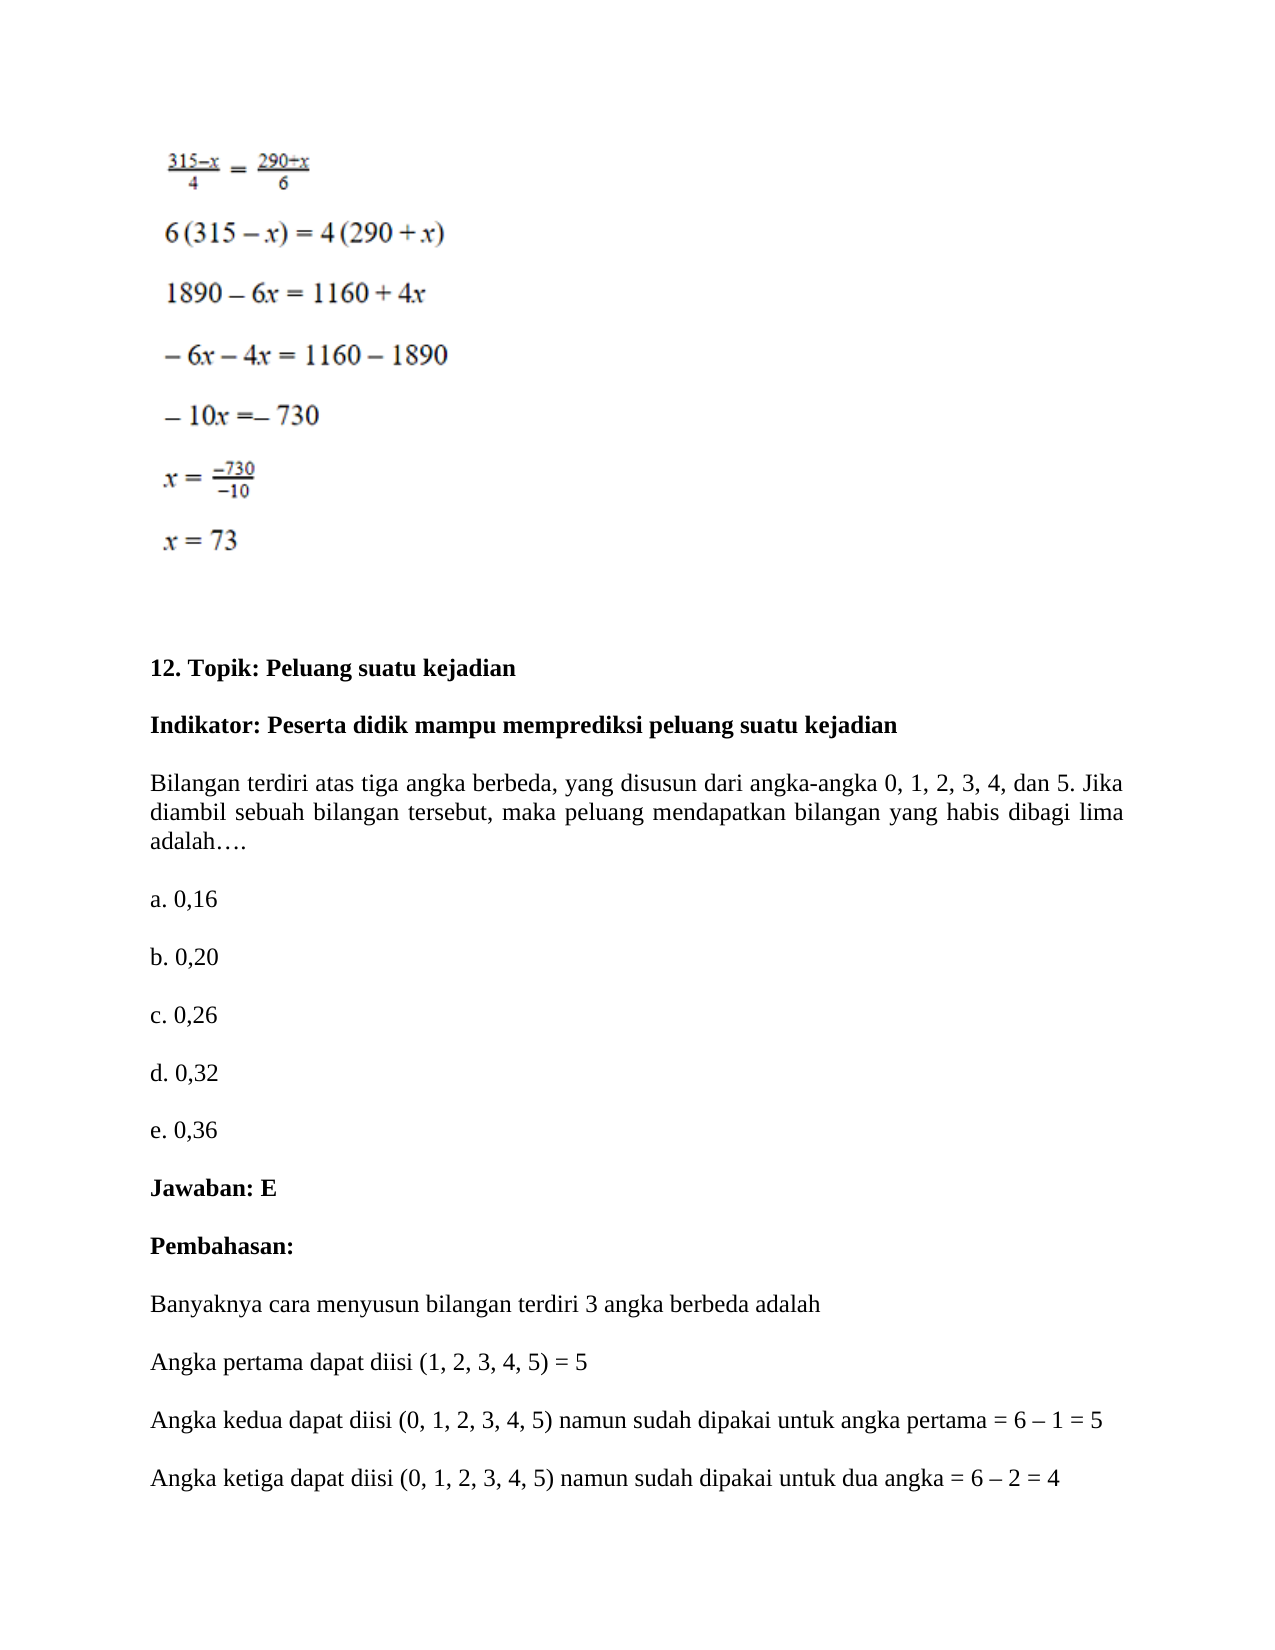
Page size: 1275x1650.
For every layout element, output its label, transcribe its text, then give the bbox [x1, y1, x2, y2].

text 12. Topik: Peluang suatu kejadian [150, 653, 1125, 681]
text Banyaknya cara menyusun bilangan terdiri 3 angka berbeda adalah [150, 1289, 1125, 1318]
text a. 0,16 [150, 884, 1125, 913]
text Bilangan terdiri atas tiga angka berbeda, yang disusun dari angka-angka 0, 1, 2, 3, 4, dan 5. Jika diambil sebuah bilangan tersebut, maka peluang mendapatkan bilangan yang habis dibagi lima adalah…. [150, 768, 1125, 855]
text Angka pertama dapat diisi (1, 2, 3, 4, 5) = 5 [150, 1347, 1125, 1376]
text Angka ketiga dapat diisi (0, 1, 2, 3, 4, 5) namun sudah dipakai untuk dua angka = 6 – 2 = 4 [150, 1463, 1125, 1492]
picture [150, 150, 463, 566]
text Angka kedua dapat diisi (0, 1, 2, 3, 4, 5) namun sudah dipakai untuk angka pertama = 6 – 1 = 5 [150, 1405, 1125, 1434]
text Indikator: Peserta didik mampu memprediksi peluang suatu kejadian [150, 711, 1125, 739]
text c. 0,26 [150, 1000, 1125, 1028]
text e. 0,36 [150, 1116, 1125, 1144]
text Jawaban: E [150, 1173, 1125, 1202]
text b. 0,20 [150, 942, 1125, 971]
text d. 0,32 [150, 1058, 1125, 1086]
text Pembahasan: [150, 1231, 1125, 1260]
